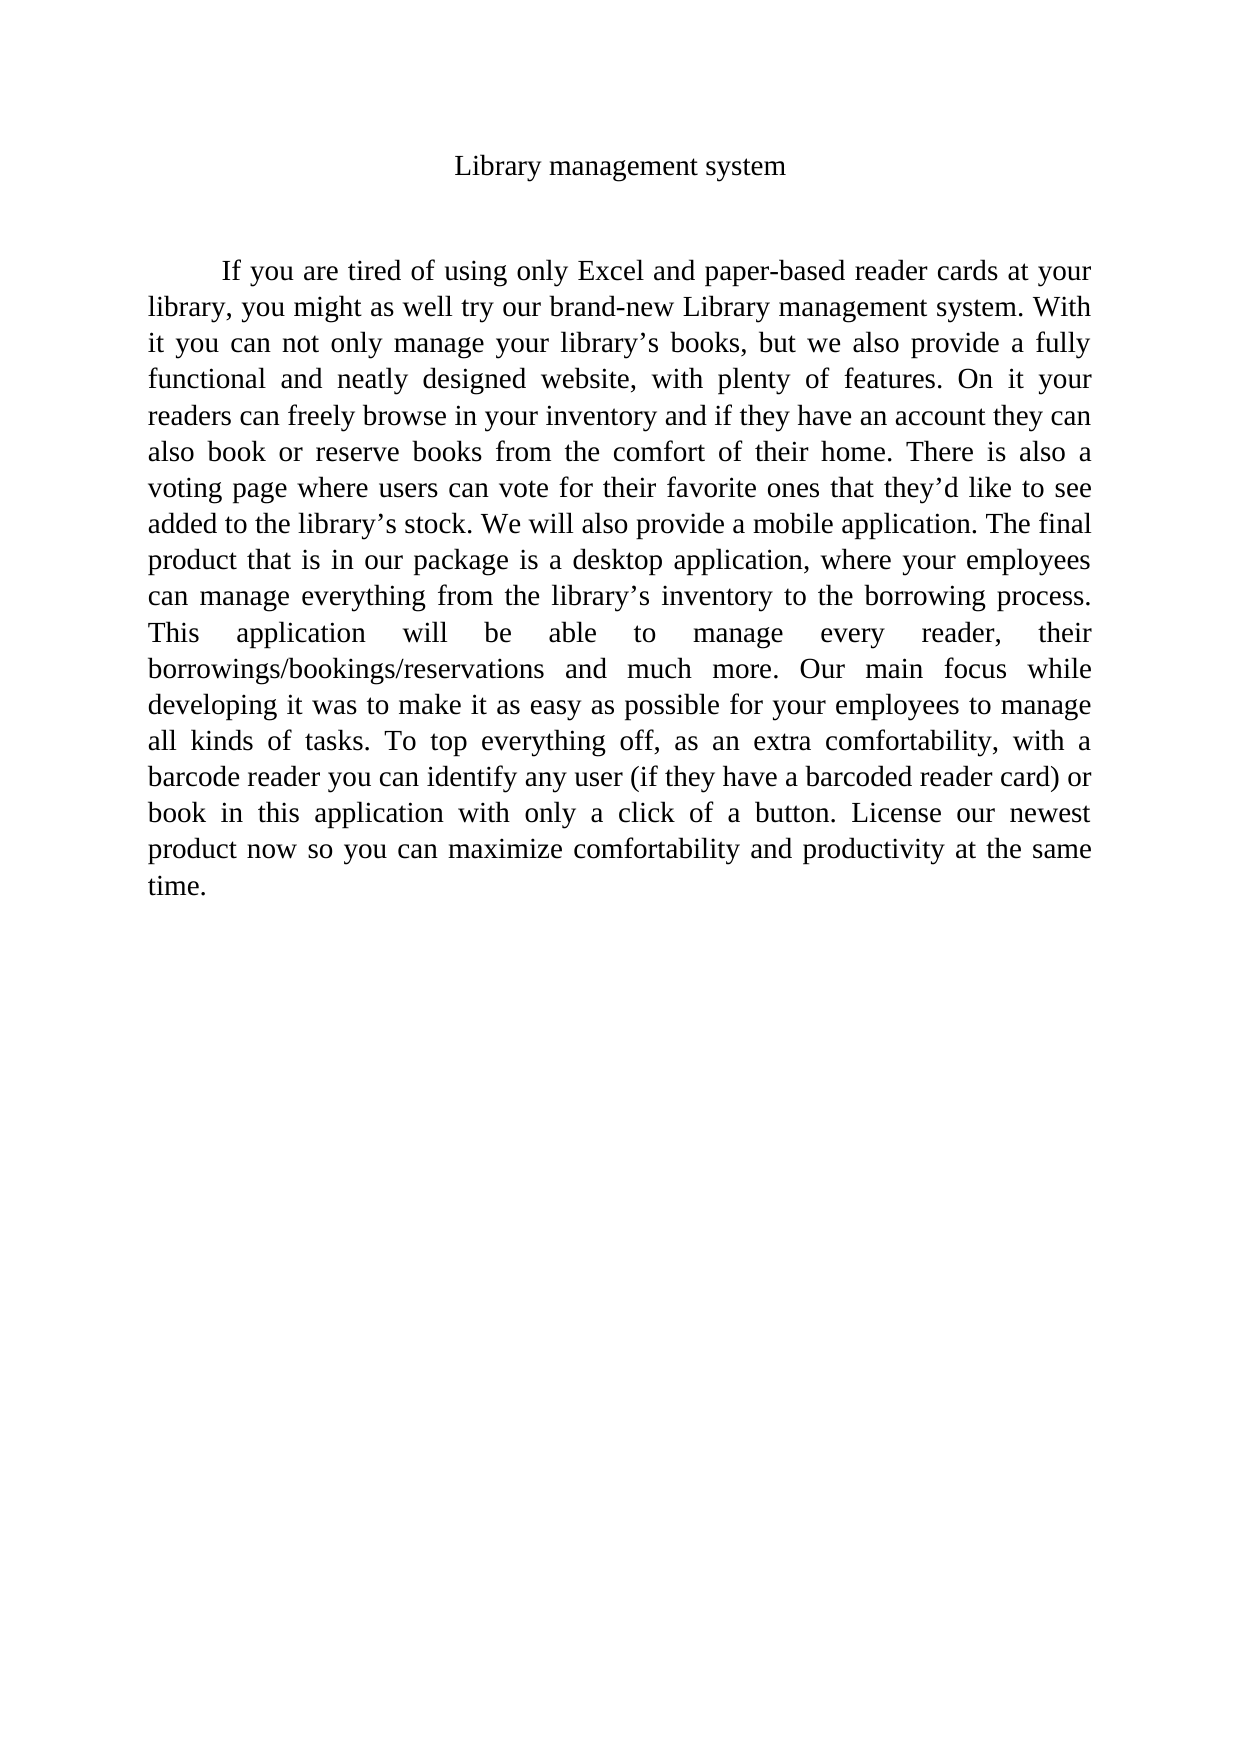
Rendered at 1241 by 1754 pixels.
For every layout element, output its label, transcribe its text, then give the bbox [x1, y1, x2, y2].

text Library management system [148, 148, 1093, 181]
text If you are tired of using only Excel and paper-based reader cards at your library, you might as well try our brand-new Library management system. With it you can not only manage your library’s books, but we also provide a fully functional and neatly designed website, with plenty of features. On it your readers can freely browse in your inventory and if they have an account they can also book or reserve books from the comfort of their home. There is also a voting page where users can vote for their favorite ones that they’d like to see added to the library’s stock. We will also provide a mobile application. The final product that is in our package is a desktop application, where your employees can manage everything from the library’s inventory to the borrowing process. This application will be able to manage every reader, their borrowings/bookings/reservations and much more. Our main focus while developing it was to make it as easy as possible for your employees to manage all kinds of tasks. To top everything off, as an extra comfortability, with a barcode reader you can identify any user (if they have a barcoded reader card) or book in this application with only a click of a button. License our newest product now so you can maximize comfortability and productivity at the same time. [148, 253, 1093, 901]
